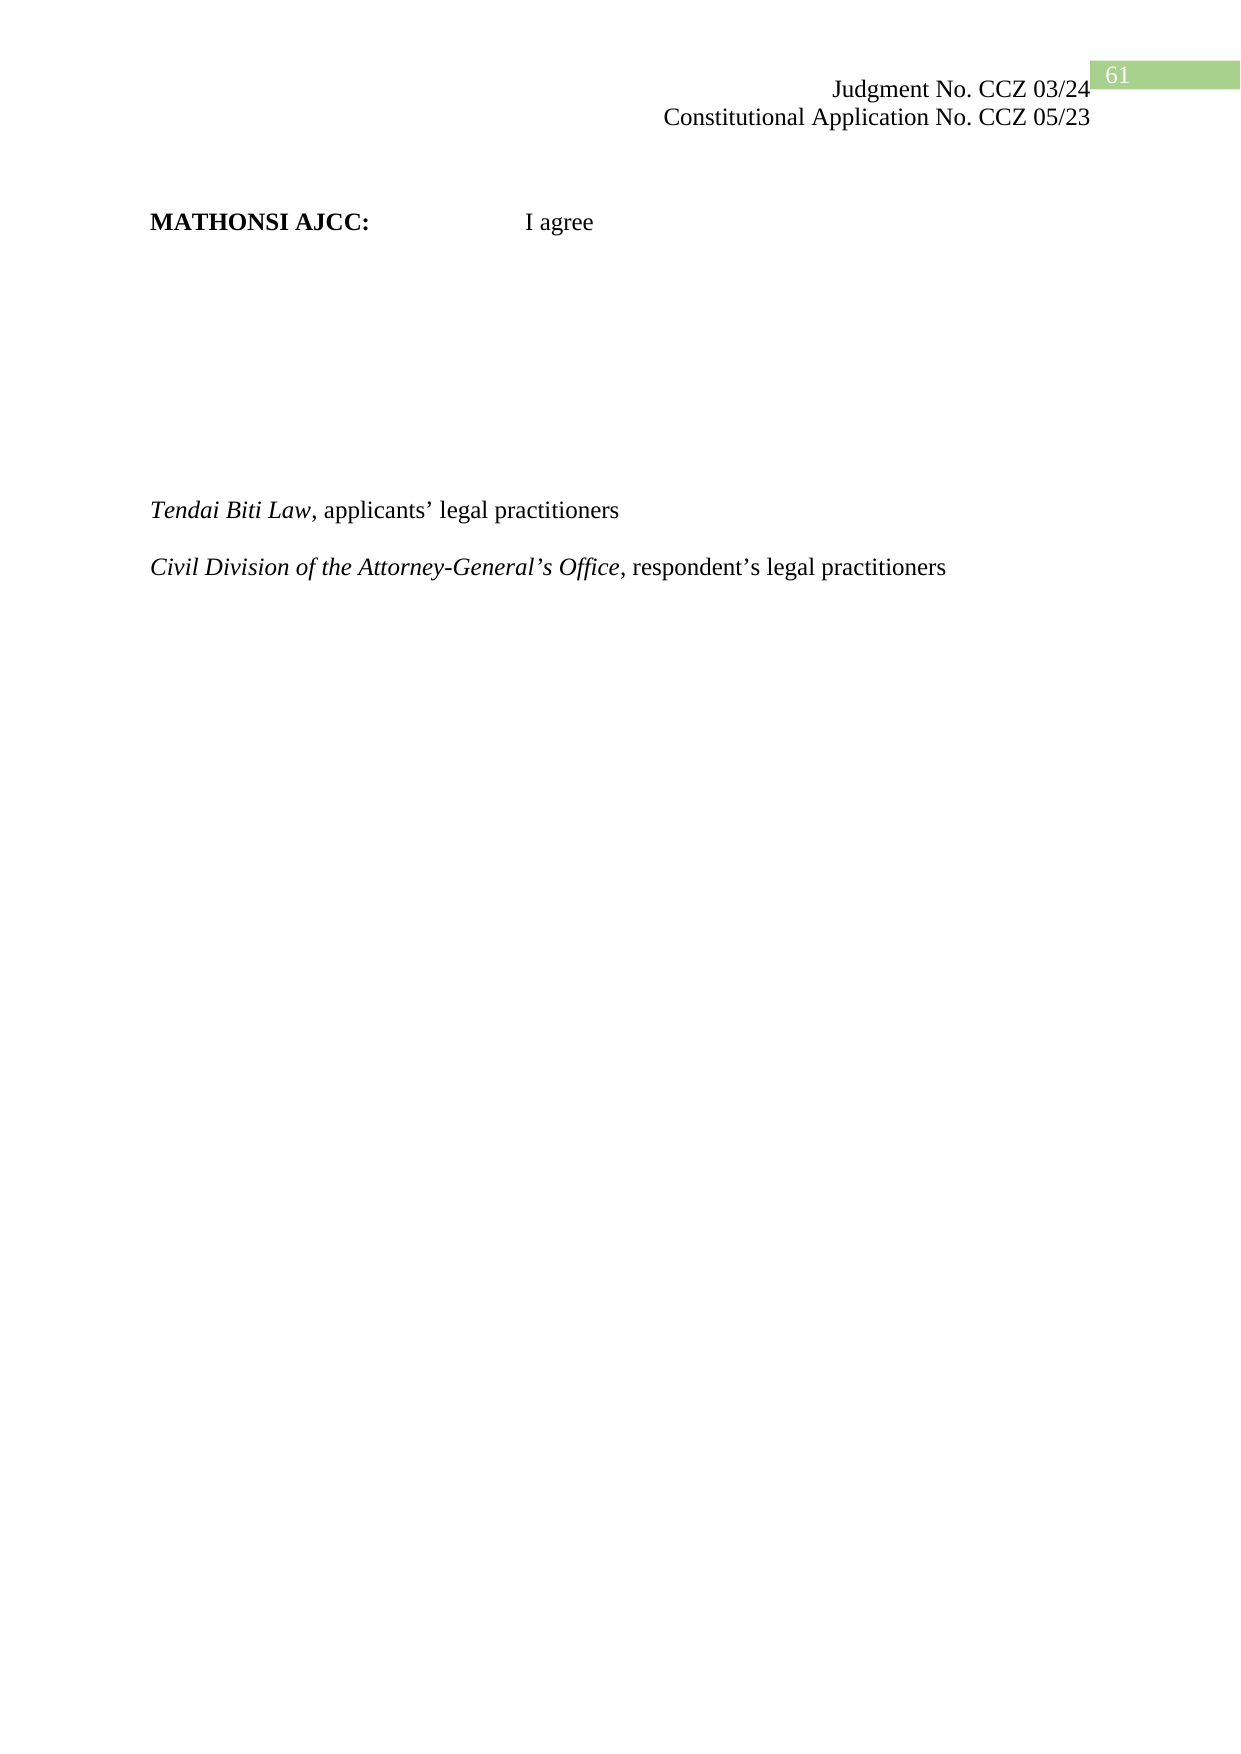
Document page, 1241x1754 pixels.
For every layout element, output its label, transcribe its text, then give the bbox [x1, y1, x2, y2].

text Civil Division of the Attorney-General’s Office, respondent’s legal practitioners [150, 552, 1090, 581]
text Tendai Biti Law, applicants’ legal practitioners [150, 495, 1090, 524]
text MATHONSI AJCC: I agree [150, 207, 1090, 236]
